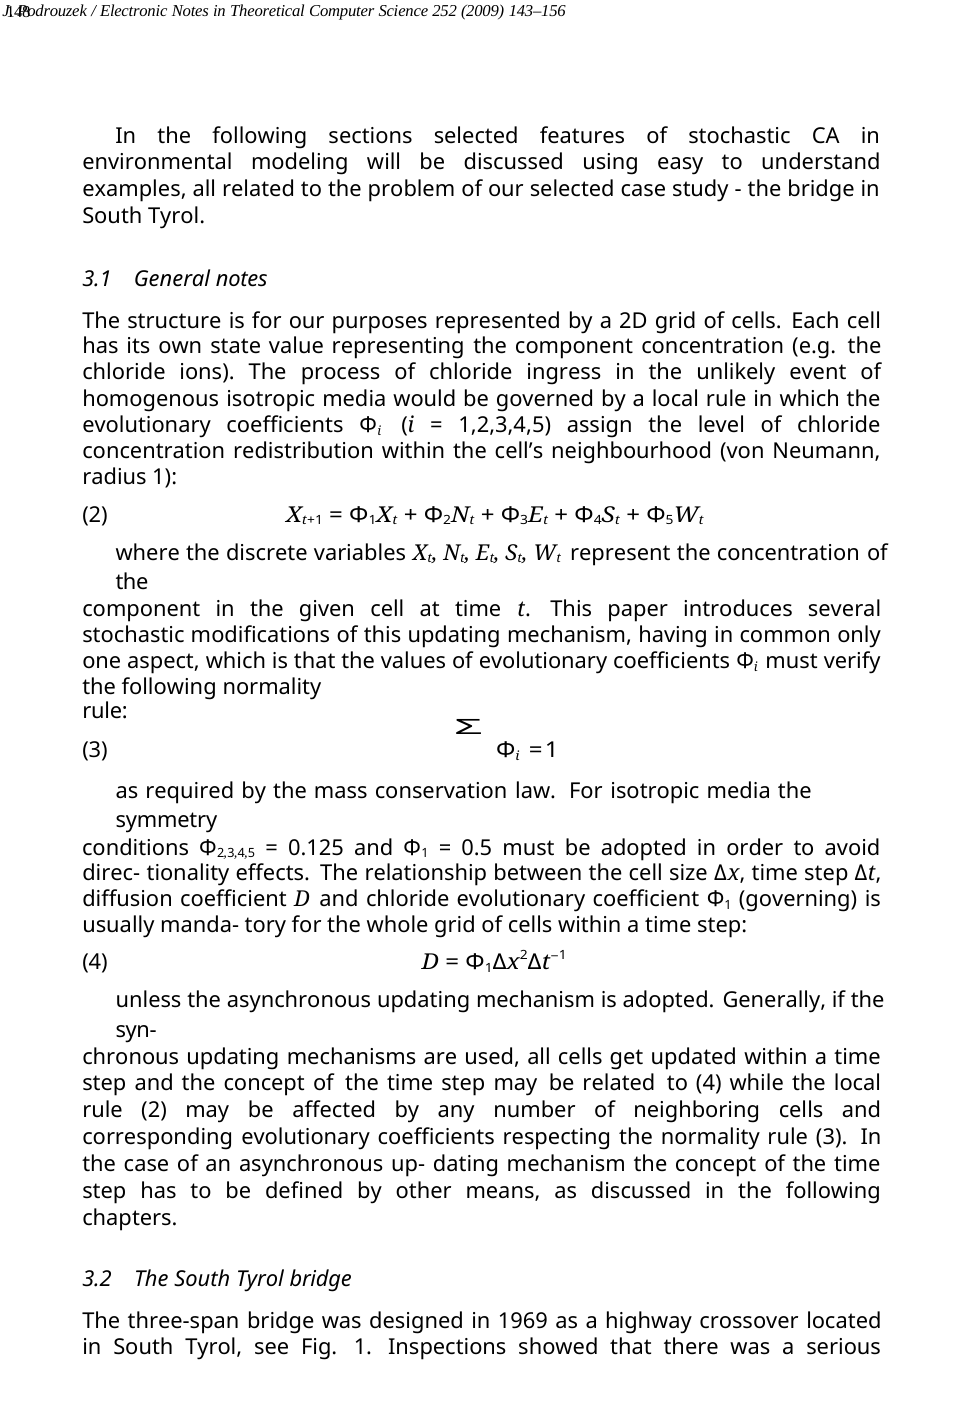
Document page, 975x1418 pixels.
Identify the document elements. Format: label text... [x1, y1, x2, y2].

text unless the asynchronous updating mechanism is adopted. Generally, if the syn- [115, 984, 904, 1043]
text The structure is for our purposes represented by a 2D grid of cells. Each cell has its own state value representing the component concentration (e.g. the chloride ions). The process of chloride ingress in the unlikely event of homogenous isotropic media would be governed by a local rule in which the evolutionary coefficients Φi (i = 1,2,3,4,5) assign the level of chloride concentration redistribution within the cell’s neighbourhood (von Neumann, radius 1): [82, 307, 881, 491]
text component in the given cell at time t. This paper introduces several stochastic modifications of this updating mechanism, having in common only one aspect, which is that the values of evolutionary coefficients Φi must verify the following normality [82, 596, 881, 701]
list General notes [82, 262, 904, 292]
list Xt+1 = Φ1Xt + Φ2Nt + Φ3Et + Φ4St + Φ5Wt [82, 499, 904, 528]
list Σ Φi =1 [82, 723, 904, 767]
text rule: [82, 701, 904, 723]
text where the discrete variables Xt, Nt, Et, St, Wt represent the concentration of the [115, 536, 904, 596]
text conditions Φ2,3,4,5 = 0.125 and Φ1 = 0.5 must be adopted in order to avoid direc- tionality effects. The relationship between the cell size Δx, time step Δt, diffusion coefficient D and chloride evolutionary coefficient Φ1 (governing) is usually manda- tory for the whole grid of cells within a time step: [82, 834, 881, 939]
list The South Tyrol bridge [82, 1263, 904, 1293]
text chronous updating mechanisms are used, all cells get updated within a time step and the concept of the time step may be related to (4) while the local rule (2) may be affected by any number of neighboring cells and corresponding evolutionary coefficients respecting the normality rule (3). In the case of an asynchronous up- dating mechanism the concept of the time step has to be defined by other means, as discussed in the following chapters. [82, 1043, 881, 1231]
text as required by the mass conservation law. For isotropic media the symmetry [115, 775, 904, 834]
text In the following sections selected features of stochastic CA in environmental modeling will be discussed using easy to understand examples, all related to the problem of our selected case study - the bridge in South Tyrol. [82, 122, 881, 230]
list D = Φ1Δx2Δt−1 [82, 946, 904, 976]
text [82, 1307, 882, 1361]
